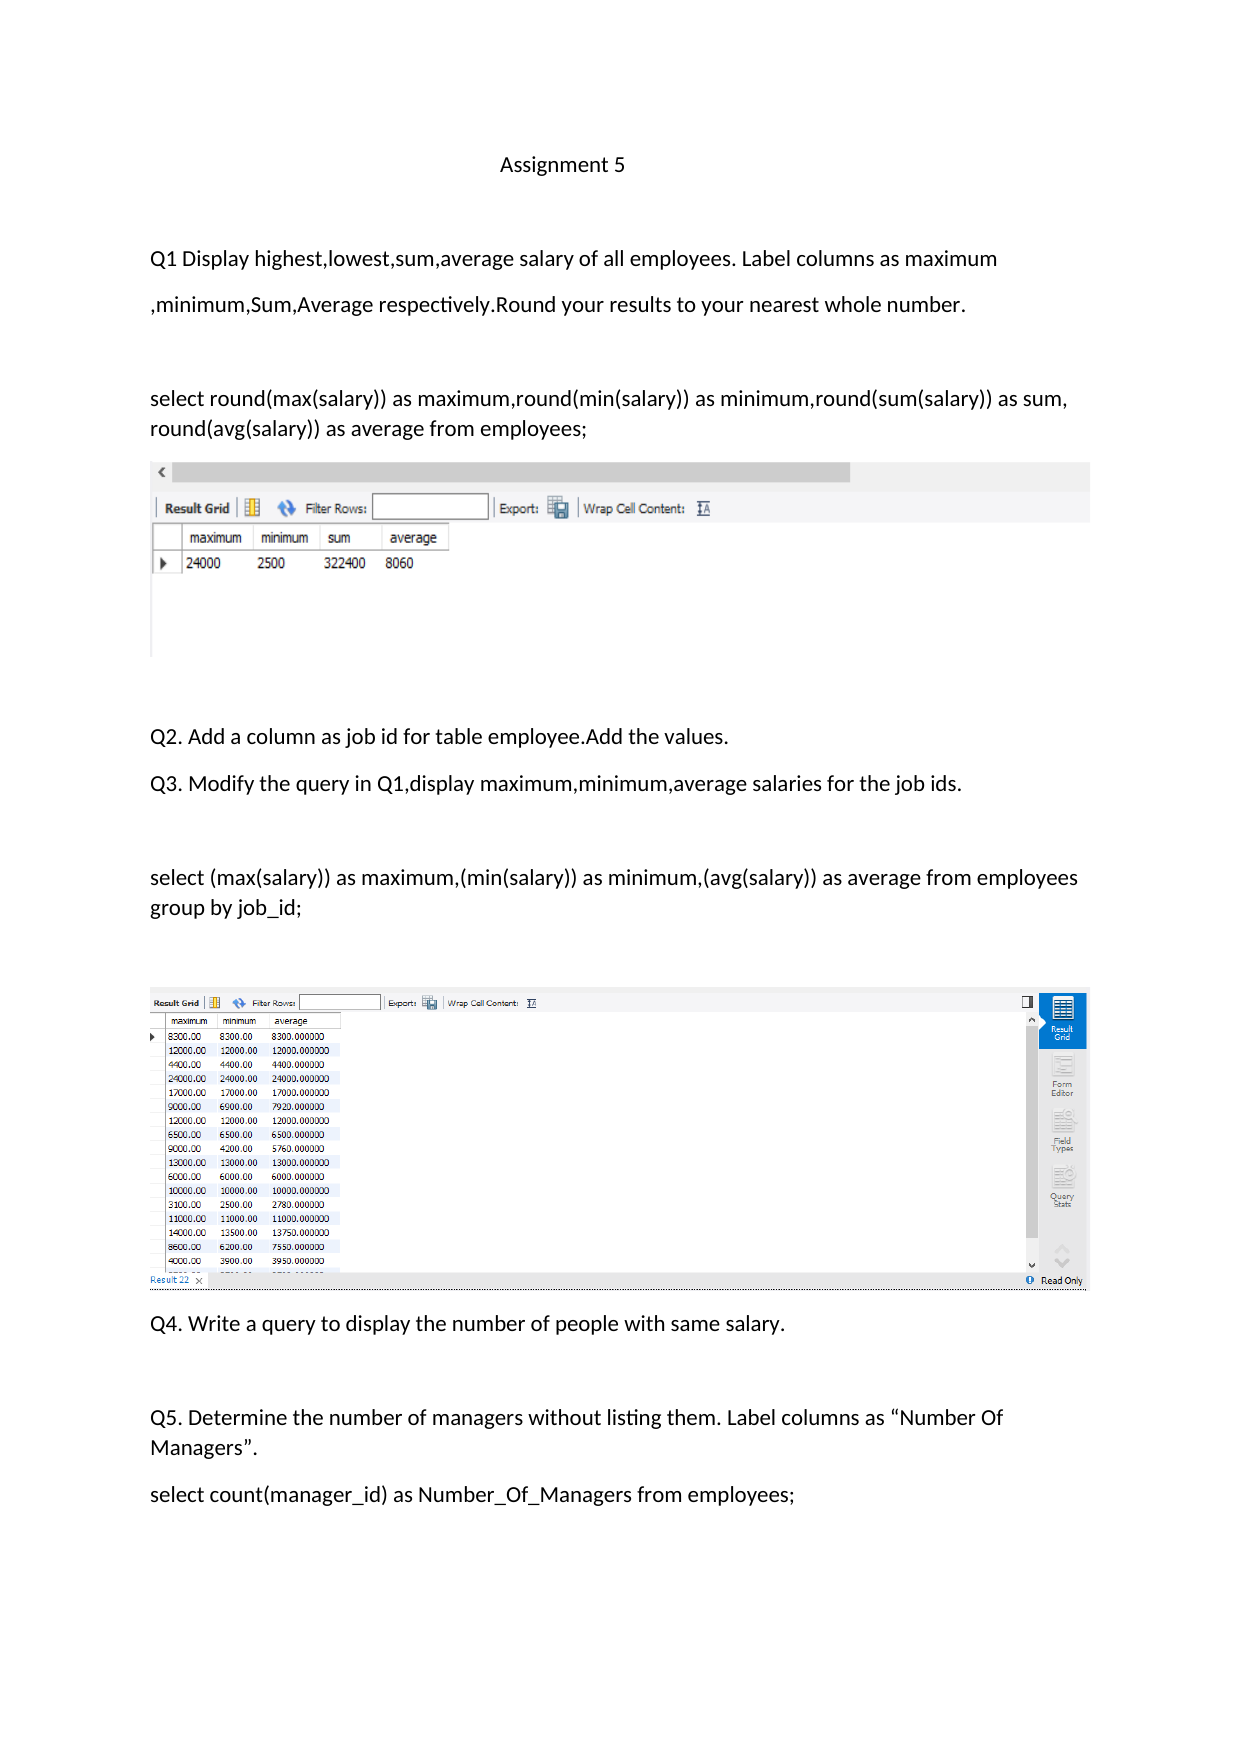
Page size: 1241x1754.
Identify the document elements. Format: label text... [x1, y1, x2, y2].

text Q3. Modify the query in Q1,display maximum,minimum,average salaries for the job ids. [150, 769, 1090, 797]
text Q2. Add a column as job id for table employee.Add the values. [150, 722, 1090, 751]
text ,minimum,Sum,Average respectively.Round your results to your nearest whole number. [150, 291, 1090, 319]
text Q5. Determine the number of managers without listing them. Label columns as “Number Of Managers”. [150, 1403, 1090, 1461]
text Q1 Display highest,lowest,sum,average salary of all employees. Label columns as maximum [150, 244, 1090, 272]
text select (max(salary)) as maximum,(min(salary)) as minimum,(avg(salary)) as average from employees group by job_id; [150, 863, 1090, 921]
text select round(max(salary)) as maximum,round(min(salary)) as minimum,round(sum(salary)) as sum, round(avg(salary)) as average from employees; [150, 384, 1090, 443]
text select count(manager_id) as Number_Of_Managers from employees; [150, 1480, 1090, 1508]
picture [150, 461, 1091, 657]
text Assignment 5 [150, 150, 1090, 178]
text Q4. Write a query to display the number of people with same salary. [150, 1309, 1090, 1337]
picture [150, 987, 1091, 1291]
